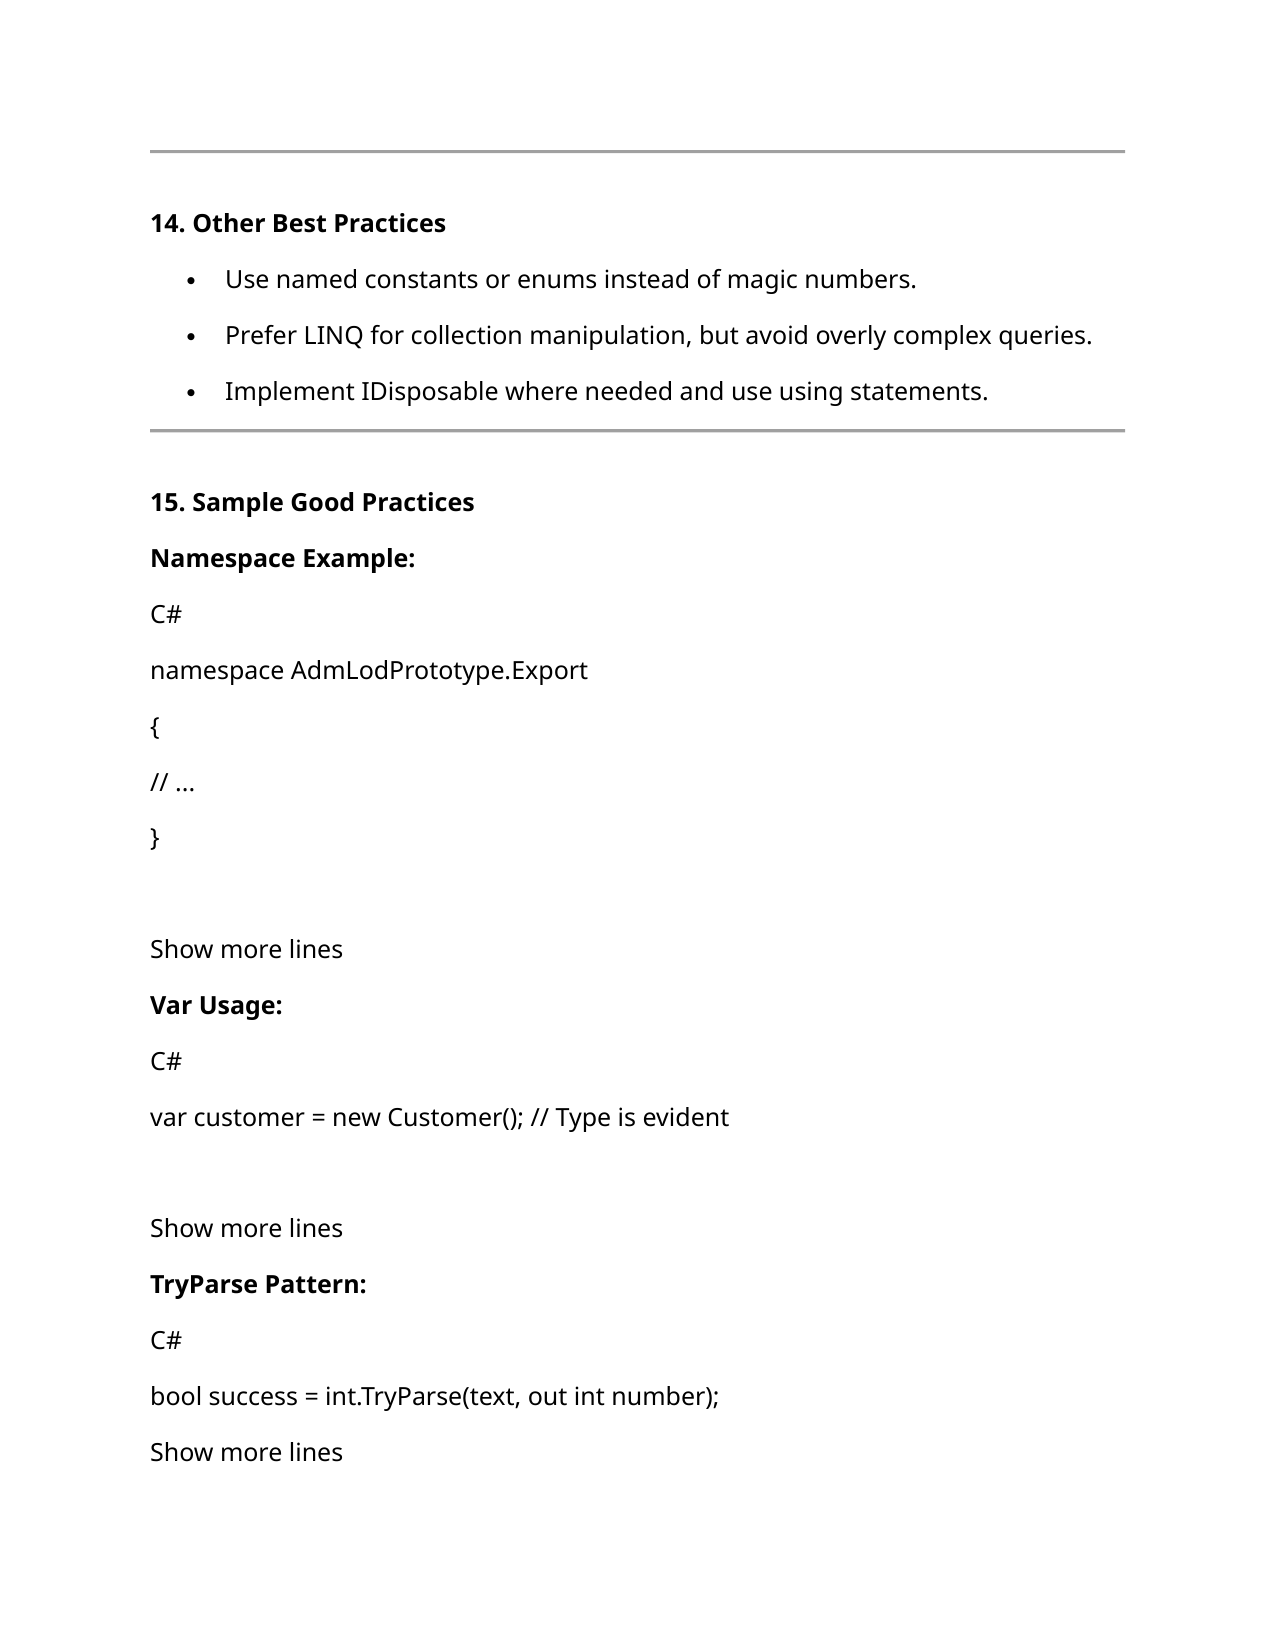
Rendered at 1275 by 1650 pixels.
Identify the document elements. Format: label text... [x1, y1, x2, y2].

text // ... [150, 764, 1125, 798]
text Var Usage: [150, 987, 1125, 1022]
list Implement IDisposable where needed and use using statements. [187, 373, 1125, 407]
text } [150, 820, 1125, 854]
text TryParse Pattern: [150, 1267, 1125, 1301]
text Show more lines [150, 932, 1125, 966]
list Prefer LINQ for collection manipulation, but avoid overly complex queries. [187, 317, 1125, 352]
text { [150, 708, 1125, 742]
text bool success = int.TryParse(text, out int number); [150, 1378, 1125, 1412]
text C# [150, 597, 1125, 631]
text 14. Other Best Practices [150, 206, 1125, 240]
text var customer = new Customer(); // Type is evident [150, 1099, 1125, 1133]
text Show more lines [150, 1434, 1125, 1468]
text C# [150, 1322, 1125, 1357]
text Show more lines [150, 1211, 1125, 1245]
text 15. Sample Good Practices [150, 485, 1125, 519]
list Use named constants or enums instead of magic numbers. [187, 262, 1125, 296]
text Namespace Example: [150, 541, 1125, 575]
text namespace AdmLodPrototype.Export [150, 652, 1125, 687]
text C# [150, 1043, 1125, 1077]
